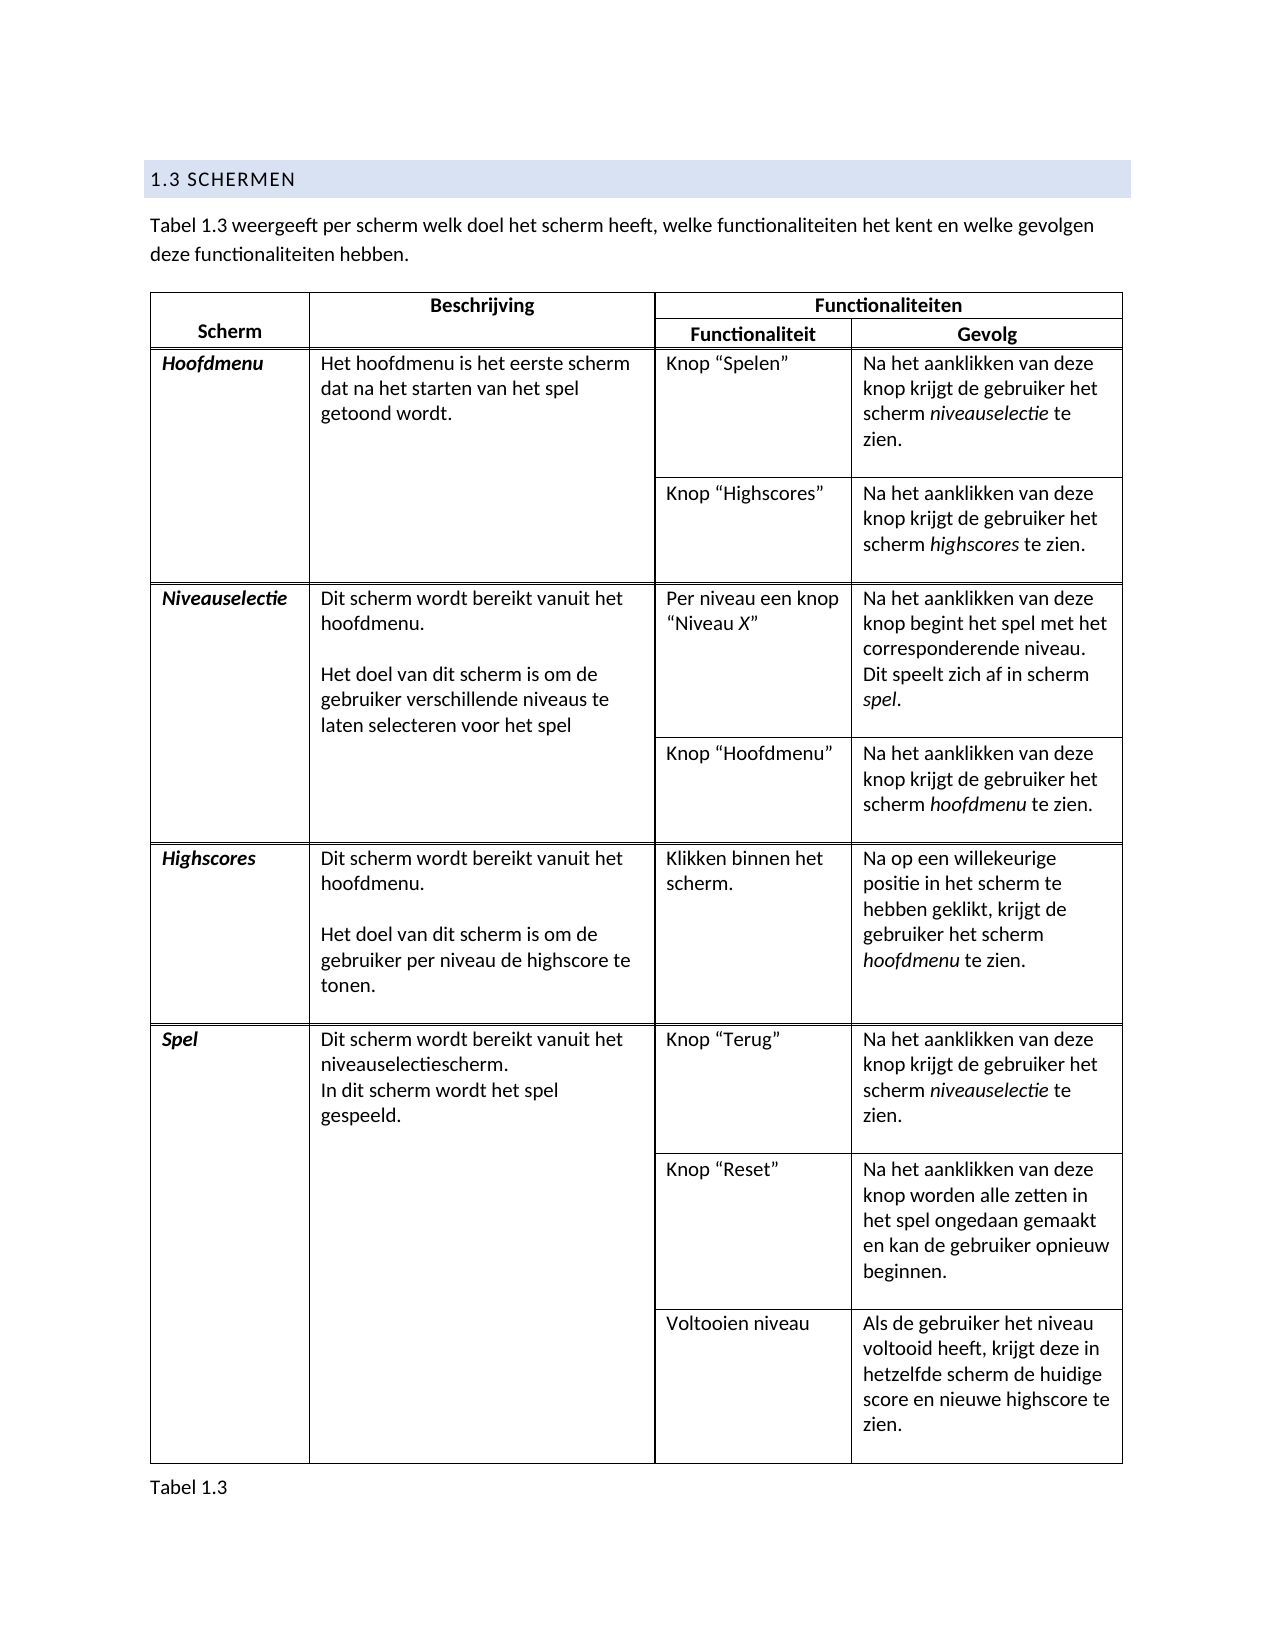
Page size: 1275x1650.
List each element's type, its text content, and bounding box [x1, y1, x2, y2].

table_header Beschrijving [310, 293, 654, 347]
text Tabel 1.3 [150, 1474, 1125, 1499]
table_cell Na het aanklikken van deze knop krijgt de gebruiker het scherm niveauselectie te zien. [852, 1026, 1122, 1153]
table_cell Per niveau een knop “Niveau X” [656, 585, 851, 737]
table_cell Highscores [151, 845, 309, 1023]
table_cell Het hoofdmenu is het eerste scherm dat na het starten van het spel getoond wordt. [310, 350, 654, 582]
subtitle 1.3 Schermen [150, 167, 1125, 192]
table_cell Voltooien niveau [656, 1310, 851, 1462]
table_cell Knop “Terug” [656, 1026, 851, 1153]
text Tabel 1.3 weergeeft per scherm welk doel het scherm heeft, welke functionaliteiten het kent en welke gevolgen deze functionaliteiten hebben. [150, 212, 1125, 267]
table_cell Na op een willekeurige positie in het scherm te hebben geklikt, krijgt de gebruiker het scherm hoofdmenu te zien. [852, 845, 1122, 1023]
table_cell Na het aanklikken van deze knop krijgt de gebruiker het scherm hoofdmenu te zien. [852, 738, 1122, 842]
table_cell Spel [151, 1026, 309, 1462]
table_cell Na het aanklikken van deze knop krijgt de gebruiker het scherm highscores te zien. [852, 478, 1122, 582]
table_cell Dit scherm wordt bereikt vanuit het hoofdmenu. Het doel van dit scherm is om de gebruiker per niveau de highscore te tonen. [310, 845, 654, 1023]
table_cell Klikken binnen het scherm. [656, 845, 851, 1023]
table_cell Gevolg [852, 319, 1122, 347]
table_cell Na het aanklikken van deze knop begint het spel met het corresponderende niveau. Dit speelt zich af in scherm spel. [852, 585, 1122, 737]
table_cell Na het aanklikken van deze knop krijgt de gebruiker het scherm niveauselectie te zien. [852, 350, 1122, 477]
table_cell Functionaliteit [656, 319, 851, 347]
table_cell Knop “Reset” [656, 1154, 851, 1309]
table_cell Dit scherm wordt bereikt vanuit het niveauselectiescherm. In dit scherm wordt het spel gespeeld. [310, 1026, 654, 1462]
table_cell Niveauselectie [151, 585, 309, 842]
table_cell Als de gebruiker het niveau voltooid heeft, krijgt deze in hetzelfde scherm de huidige score en nieuwe highscore te zien. [852, 1310, 1122, 1462]
table_cell Knop “Hoofdmenu” [656, 738, 851, 842]
table_cell Na het aanklikken van deze knop worden alle zetten in het spel ongedaan gemaakt en kan de gebruiker opnieuw beginnen. [852, 1154, 1122, 1309]
table_header Scherm [151, 293, 309, 347]
table_cell Knop “Spelen” [656, 350, 851, 477]
table_cell Hoofdmenu [151, 350, 309, 582]
table_cell Knop “Highscores” [656, 478, 851, 582]
table_header Functionaliteiten [656, 293, 1122, 318]
table_cell Dit scherm wordt bereikt vanuit het hoofdmenu. Het doel van dit scherm is om de gebruiker verschillende niveaus te laten selecteren voor het spel [310, 585, 654, 842]
